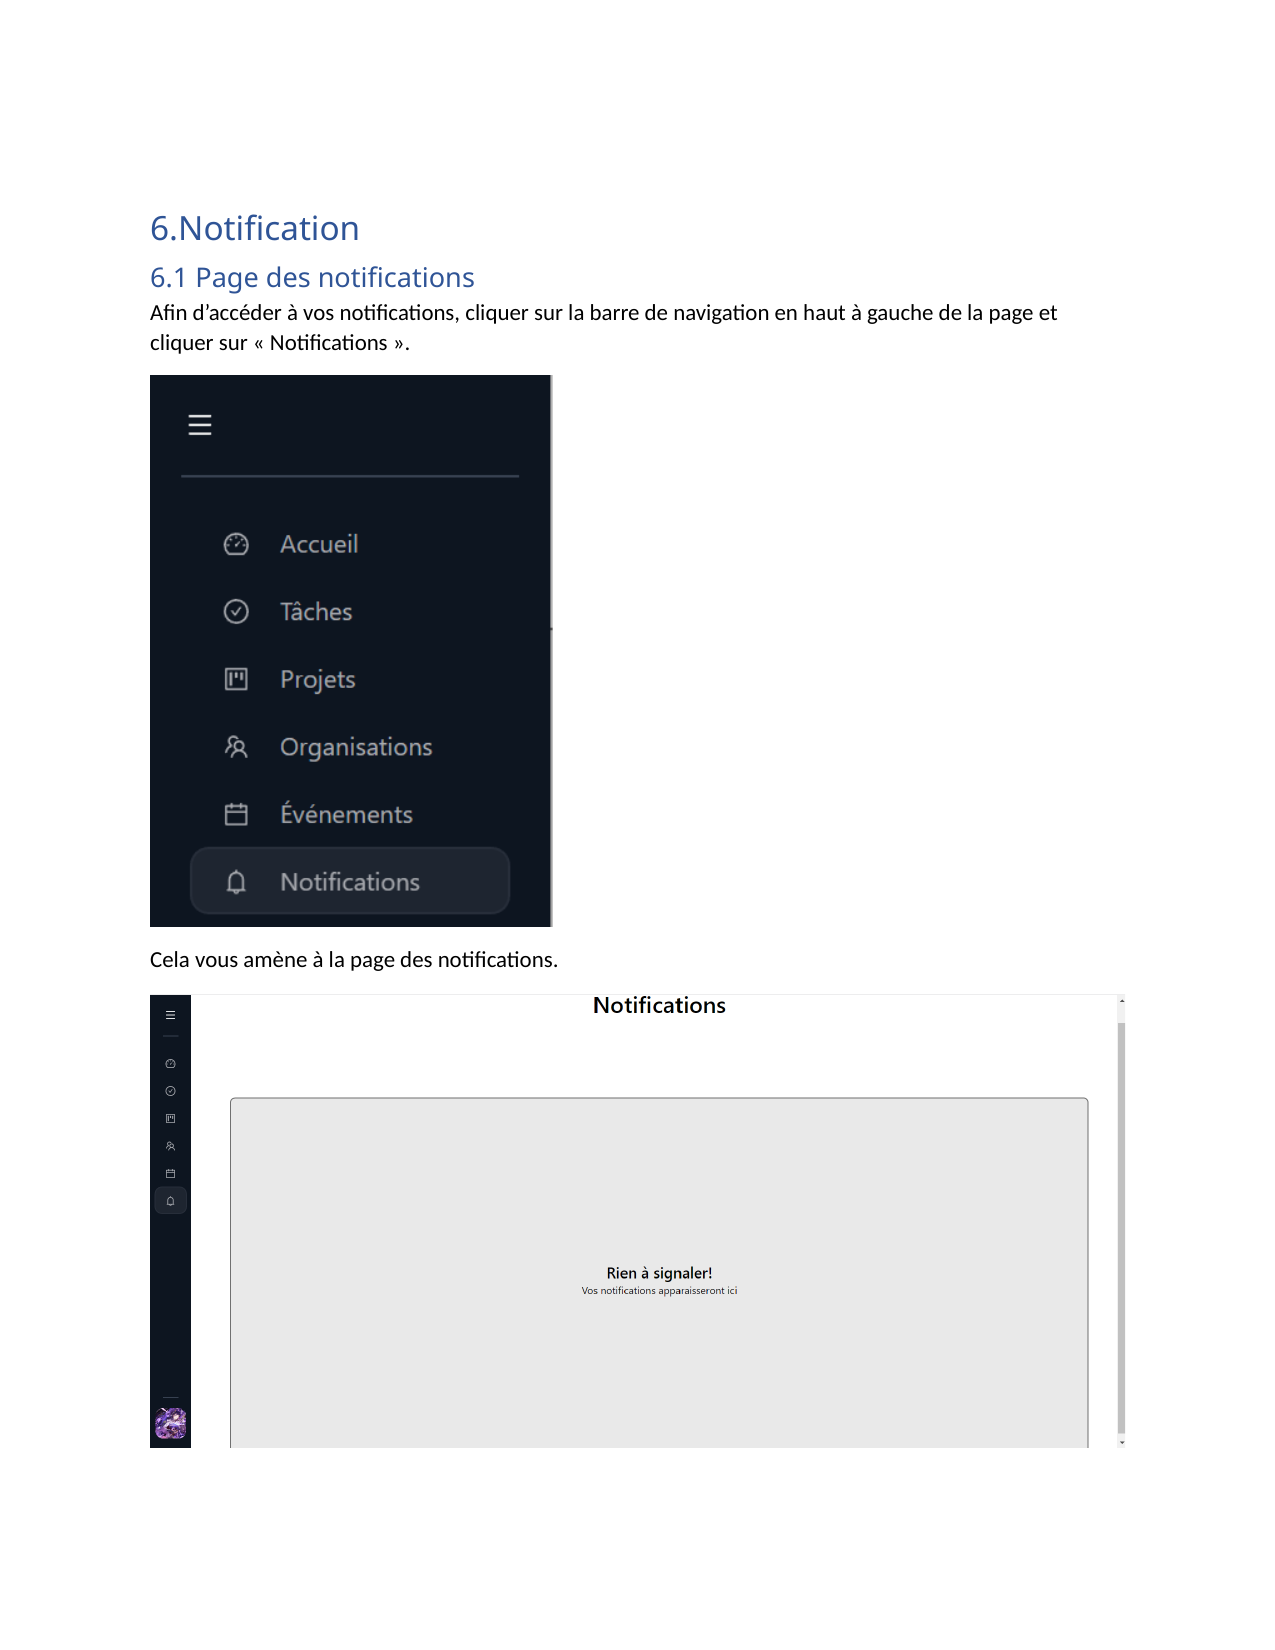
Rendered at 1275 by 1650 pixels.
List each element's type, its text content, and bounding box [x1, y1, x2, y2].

subtitle 6.1 Page des notifications [150, 258, 1125, 295]
picture [150, 992, 1125, 1448]
subtitle 6.Notification [150, 205, 1125, 251]
picture [150, 375, 553, 927]
text Cela vous amène à la page des notifications. [150, 945, 1125, 973]
text Afin d’accéder à vos notifications, cliquer sur la barre de navigation en haut à gauche de la page et cliquer sur « Notifications ». [150, 298, 1125, 356]
